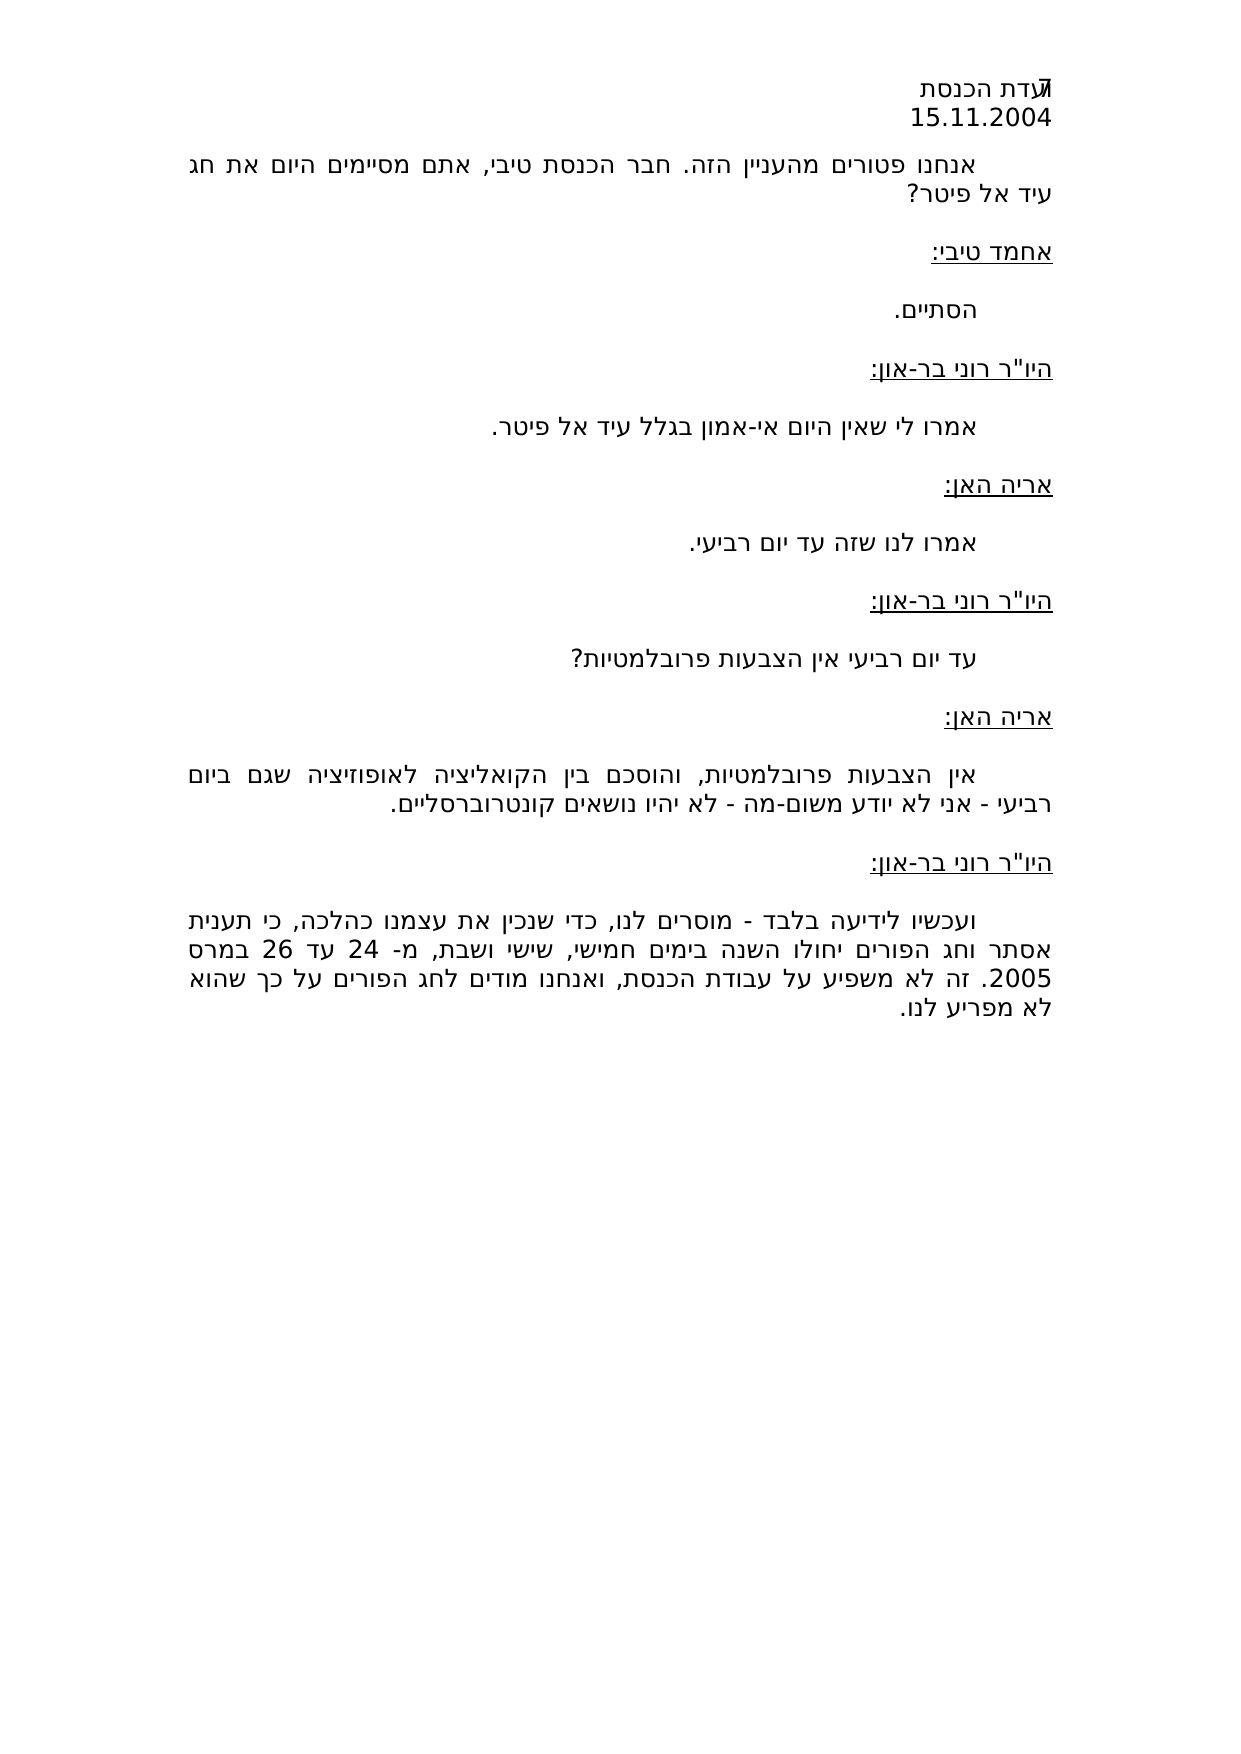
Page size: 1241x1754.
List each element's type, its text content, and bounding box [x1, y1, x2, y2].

text אחמד טיבי: [187, 208, 1053, 267]
text אין הצבעות פרובלמטיות, והוסכם בין הקואליציה לאופוזיציה שגם ביום רביעי - אני לא יודע משום-מה - לא יהיו נושאים קונטרוברסליים. [187, 760, 1053, 819]
text עד יום רביעי אין הצבעות פרובלמטיות? [187, 644, 1053, 673]
text אריה האן: [187, 673, 1053, 732]
text אמרו לנו שזה עד יום רביעי. [187, 528, 1053, 557]
text ועכשיו לידיעה בלבד - מוסרים לנו, כדי שנכין את עצמנו כהלכה, כי תענית אסתר וחג הפורים יחולו השנה בימים חמישי, שישי ושבת, מ- 24 עד 26 במרס 2005. זה לא משפיע על עבודת הכנסת, ואנחנו מודים לחג הפורים על כך שהוא לא מפריע לנו. [187, 906, 1053, 1022]
text אנחנו פטורים מהעניין הזה. חבר הכנסת טיבי, אתם מסיימים היום את חג עיד אל פיטר? [187, 150, 1053, 208]
text הסתיים. [187, 295, 1053, 324]
text היו"ר רוני בר-און: [187, 324, 1053, 383]
text אמרו לי שאין היום אי-אמון בגלל עיד אל פיטר. [187, 412, 1053, 441]
text היו"ר רוני בר-און: [187, 819, 1053, 877]
text היו"ר רוני בר-און: [187, 557, 1053, 615]
text אריה האן: [187, 441, 1053, 499]
